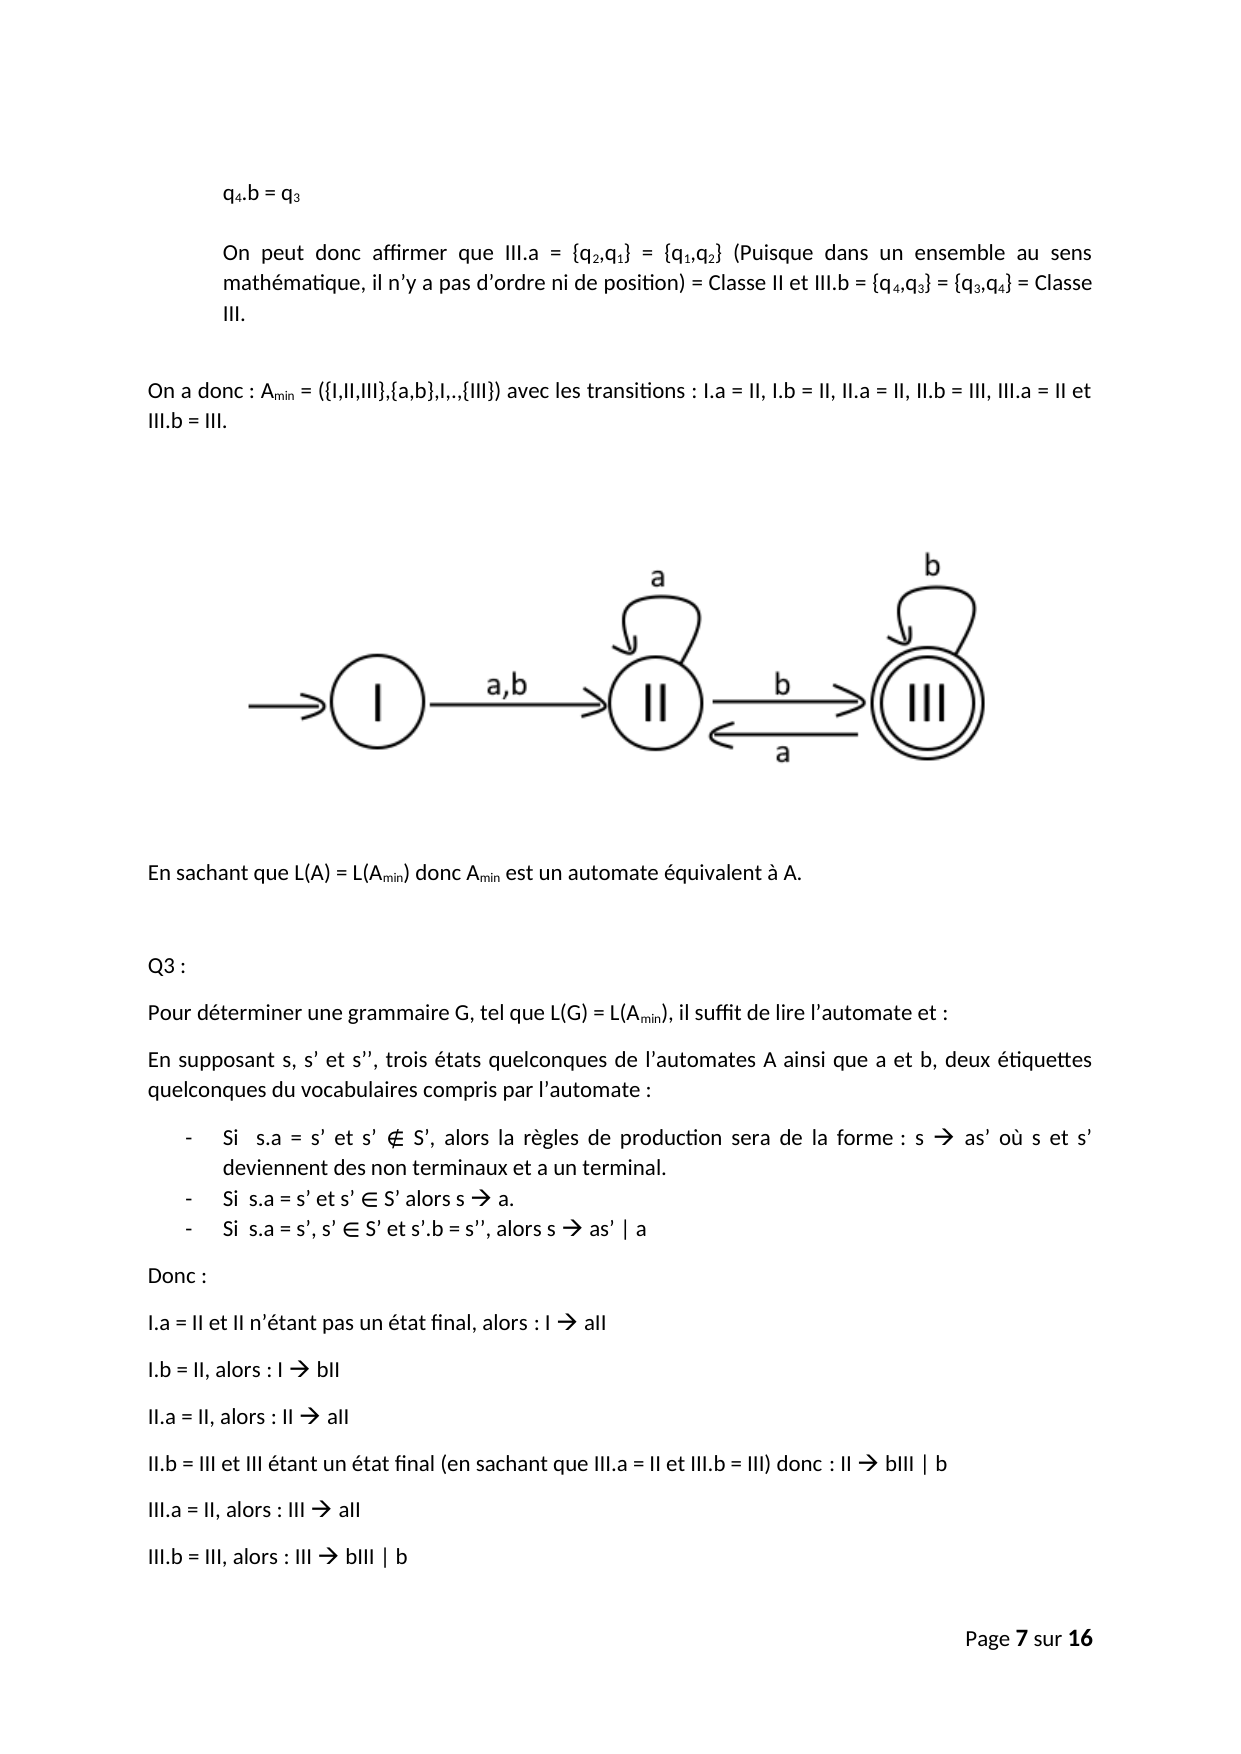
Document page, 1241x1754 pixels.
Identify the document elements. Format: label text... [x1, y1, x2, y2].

text II.a = II, alors : II aII [148, 1402, 1093, 1430]
list Si s.a = s’ et s’ ∉ S’, alors la règles de production sera de la forme : s as’ où s et s’ deviennent des non terminaux et a un terminal. [185, 1122, 1093, 1181]
list Si s.a = s’, s’ ∈ S’ et s’.b = s’’, alors s as’ | a [185, 1214, 1093, 1242]
text En supposant s, s’ et s’’, trois états quelconques de l’automates A ainsi que a et b, deux étiquettes quelconques du vocabulaires compris par l’automate : [148, 1045, 1093, 1103]
text II.b = III et III étant un état final (en sachant que III.a = II et III.b = III) donc : II bIII | b [148, 1449, 1093, 1477]
text Q3 : [148, 952, 1093, 979]
text On a donc : Amin = ({I,II,III},{a,b},I,.,{III}) avec les transitions : I.a = II, I.b = II, II.a = II, II.b = III, III.a = II et III.b = III. [148, 376, 1093, 434]
text I.a = II et II n’étant pas un état final, alors : I aII [148, 1308, 1093, 1336]
list On peut donc affirmer que III.a = {q2,q1} = {q1,q2} (Puisque dans un ensemble au sens mathématique, il n’y a pas d’ordre ni de position) = Classe II et III.b = {q4,q3} = {q3,q4} = Classe III. [223, 238, 1093, 327]
text En sachant que L(A) = L(Amin) donc Amin est un automate équivalent à A. [148, 858, 1093, 886]
text III.b = III, alors : III bIII | b [148, 1542, 1093, 1570]
text Donc : [148, 1261, 1093, 1289]
text III.a = II, alors : III aII [148, 1496, 1093, 1523]
list q4.b = q3 [223, 178, 1093, 206]
text Pour déterminer une grammaire G, tel que L(G) = L(Amin), il suffit de lire l’automate et : [148, 998, 1093, 1026]
text I.b = II, alors : I bII [148, 1355, 1093, 1383]
picture [177, 452, 1063, 839]
list Si s.a = s’ et s’ ∈ S’ alors s a. [185, 1183, 1093, 1212]
